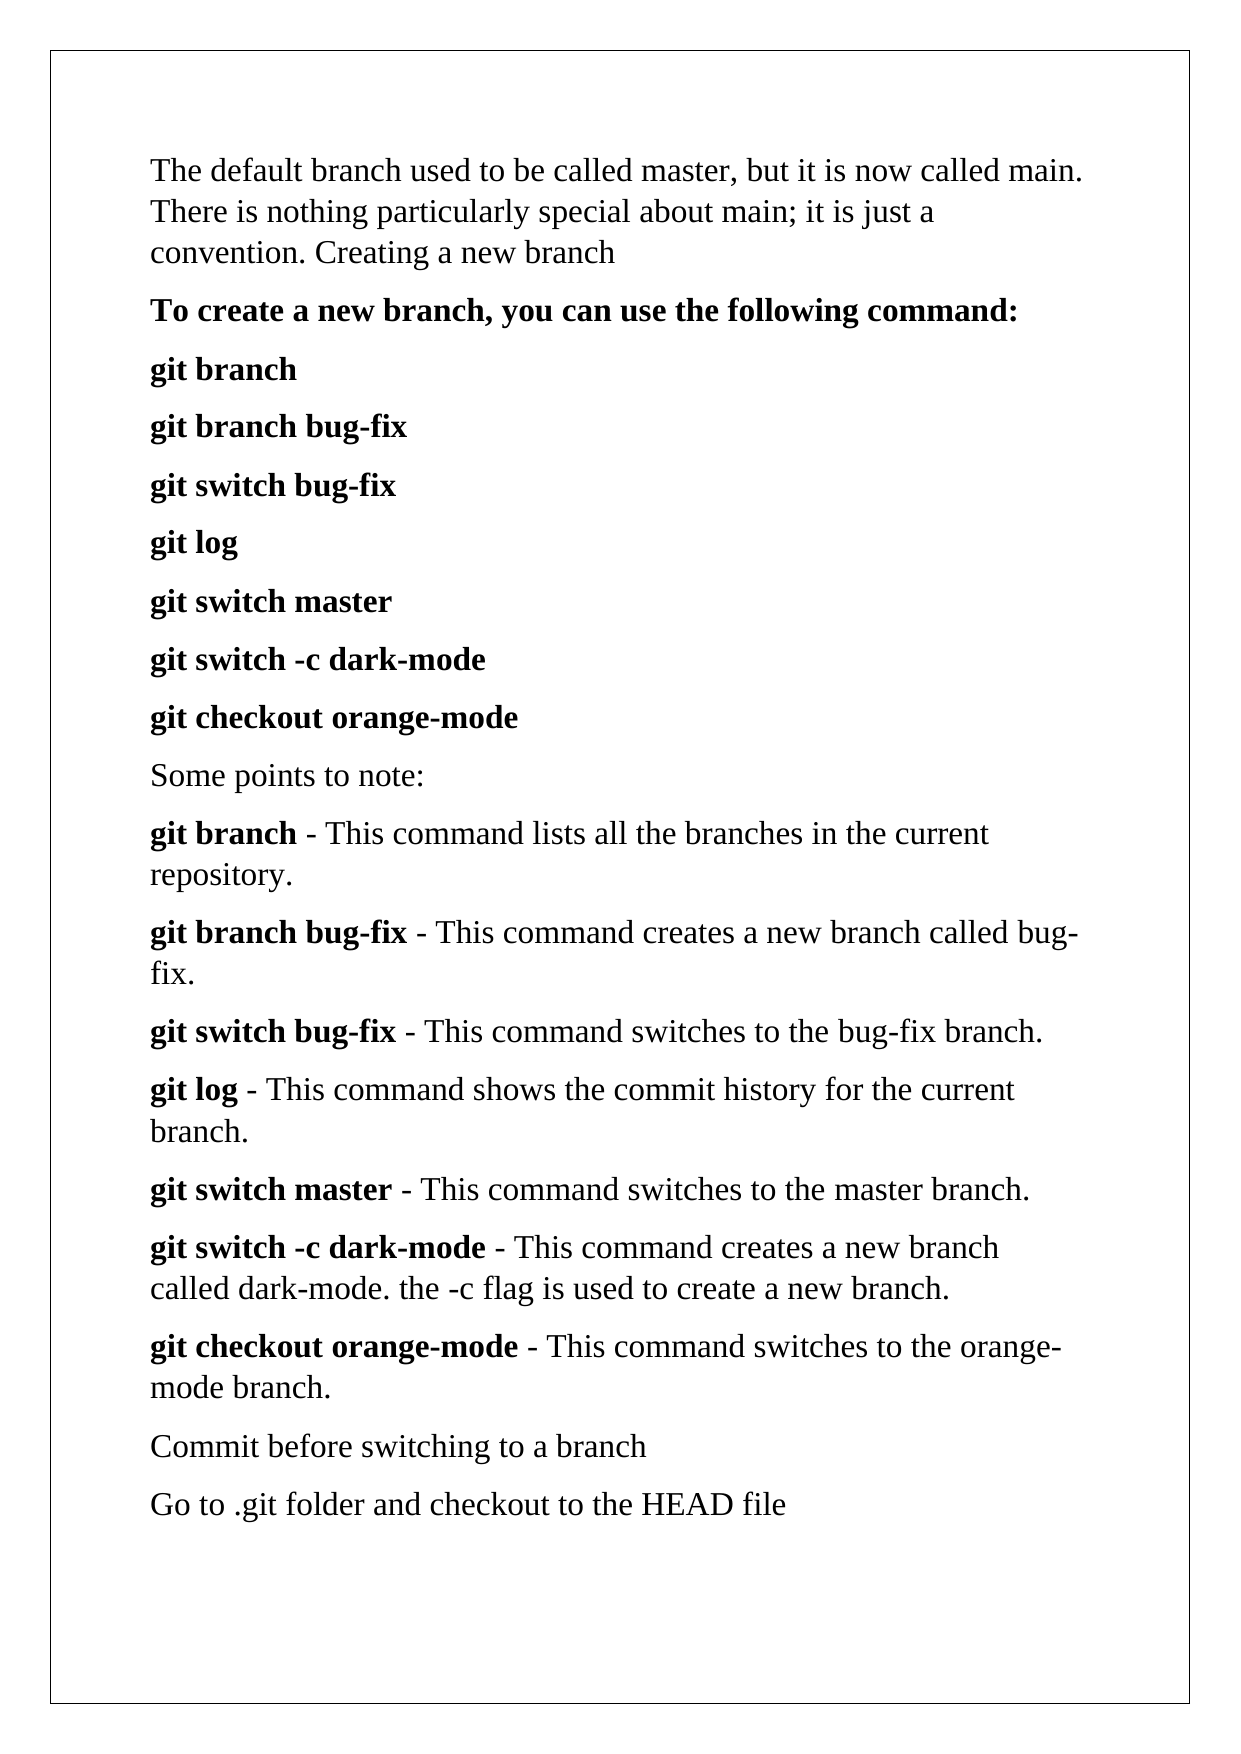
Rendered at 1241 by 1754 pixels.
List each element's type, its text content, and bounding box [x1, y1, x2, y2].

text git switch master - This command switches to the master branch. [150, 1169, 1090, 1207]
text git checkout orange-mode - This command switches to the orange-mode branch. [150, 1326, 1090, 1406]
text git branch - This command lists all the branches in the current repository. [150, 813, 1090, 893]
text The default branch used to be called master, but it is now called main. There is nothing particularly special about main; it is just a convention. Creating a new branch [150, 150, 1090, 271]
text git switch -c dark-mode - This command creates a new branch called dark-mode. the -c flag is used to create a new branch. [150, 1227, 1090, 1307]
text git branch bug-fix [150, 407, 1090, 445]
text git log [150, 523, 1090, 561]
text git checkout orange-mode [150, 697, 1090, 735]
text git switch -c dark-mode [150, 639, 1090, 677]
text git switch bug-fix [150, 465, 1090, 503]
text Some points to note: [150, 755, 1090, 793]
text git switch master [150, 581, 1090, 619]
text git branch [150, 349, 1090, 387]
text git switch bug-fix - This command switches to the bug-fix branch. [150, 1012, 1090, 1050]
text Commit before switching to a branch [150, 1426, 1090, 1464]
text To create a new branch, you can use the following command: [150, 291, 1090, 329]
text Go to .git folder and checkout to the HEAD file [150, 1484, 1090, 1522]
text git branch bug-fix - This command creates a new branch called bug-fix. [150, 912, 1090, 992]
text git log - This command shows the commit history for the current branch. [150, 1070, 1090, 1149]
